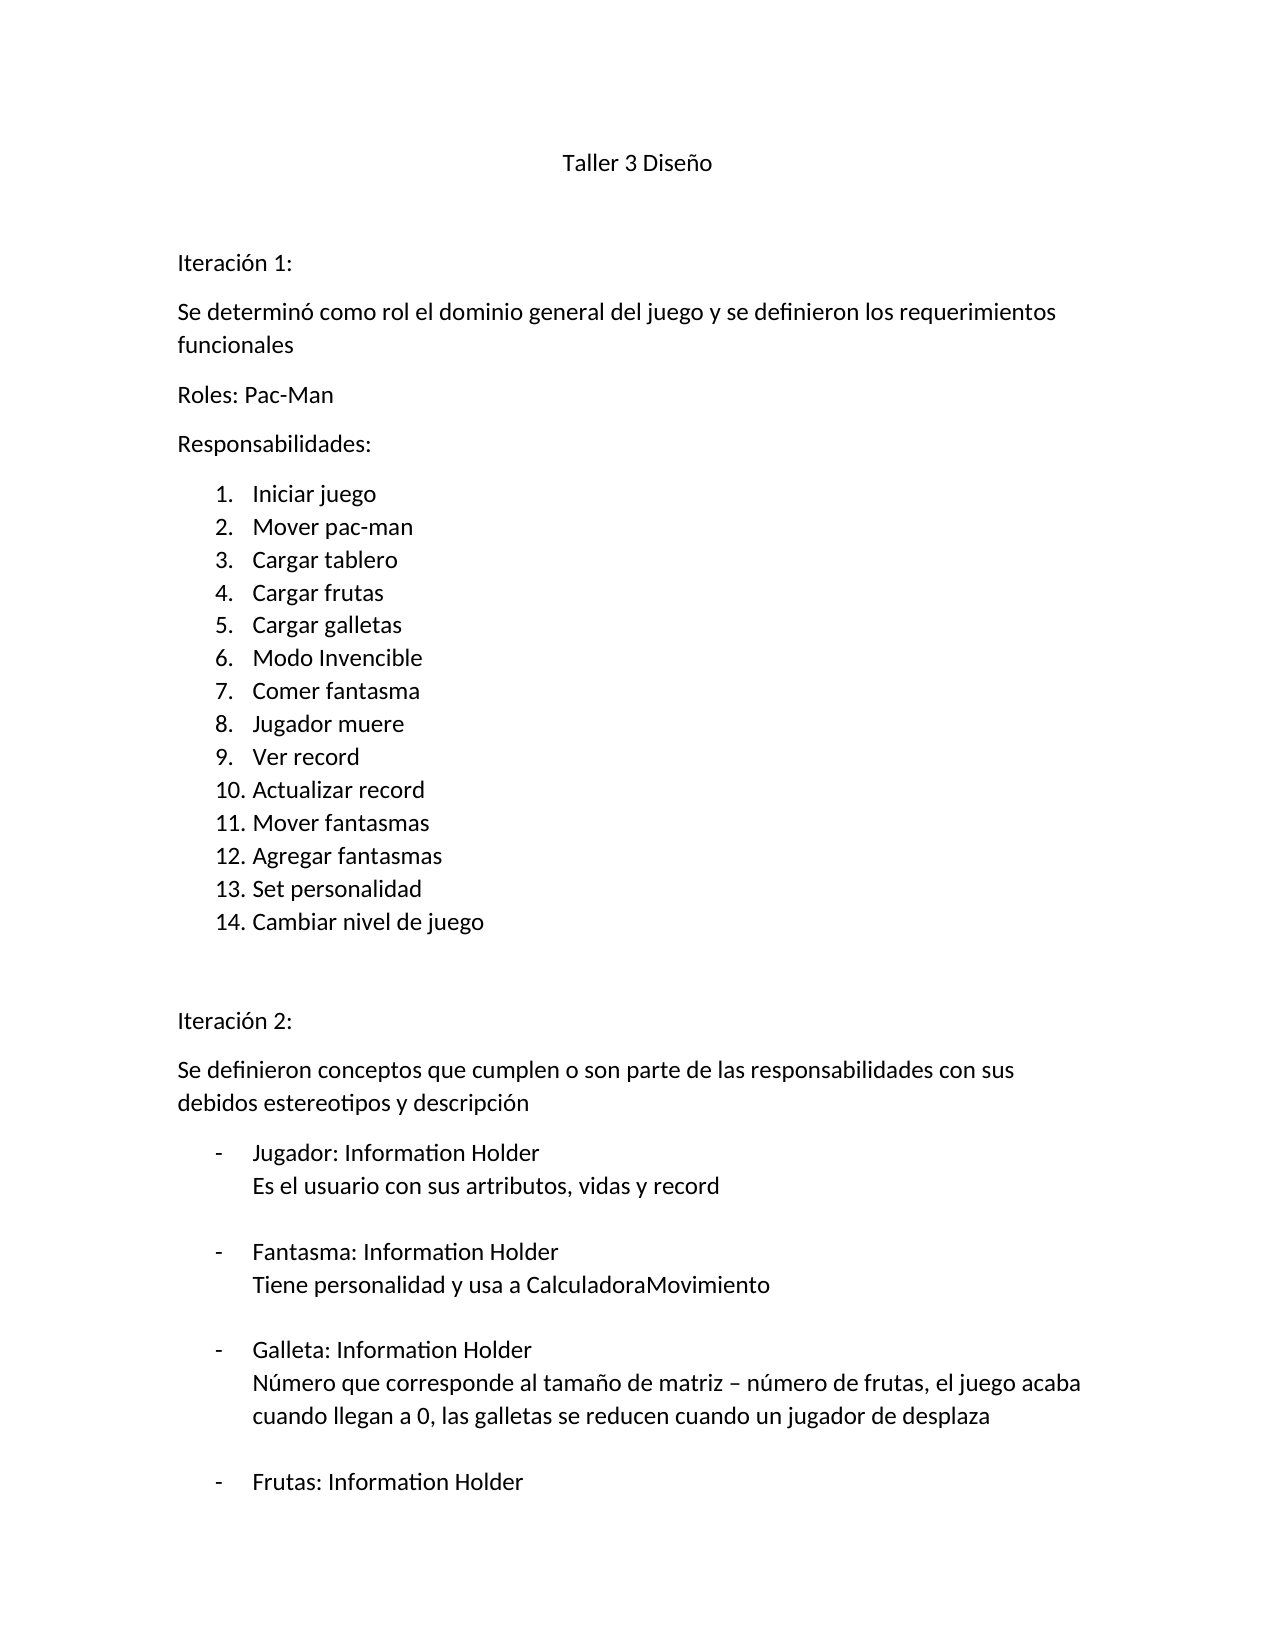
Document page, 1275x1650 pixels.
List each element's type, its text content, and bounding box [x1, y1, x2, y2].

list Frutas: Information Holder [215, 1466, 1098, 1497]
text Se determinó como rol el dominio general del juego y se definieron los requerimientos funcionales [177, 296, 1098, 360]
list Tiene personalidad y usa a CalculadoraMovimiento [252, 1269, 1098, 1299]
list Iniciar juego [215, 478, 1098, 508]
list Fantasma: Information Holder [215, 1236, 1098, 1266]
list Es el usuario con sus artributos, vidas y record [252, 1170, 1098, 1201]
text Se definieron conceptos que cumplen o son parte de las responsabilidades con sus debidos estereotipos y descripción [177, 1055, 1098, 1118]
text Taller 3 Diseño [177, 148, 1098, 178]
list Cargar galletas [215, 610, 1098, 640]
list Número que corresponde al tamaño de matriz – número de frutas, el juego acaba cuando llegan a 0, las galletas se reducen cuando un jugador de desplaza [252, 1368, 1098, 1431]
list Agregar fantasmas [215, 840, 1098, 871]
list Mover pac-man [215, 511, 1098, 541]
list Mover fantasmas [215, 807, 1098, 838]
text Responsabilidades: [177, 428, 1098, 459]
list Jugador: Information Holder [215, 1137, 1098, 1168]
list Actualizar record [215, 774, 1098, 805]
text Roles: Pac-Man [177, 379, 1098, 409]
list Galleta: Information Holder [215, 1335, 1098, 1365]
list Cargar frutas [215, 577, 1098, 607]
list Ver record [215, 741, 1098, 772]
text Iteración 1: [177, 247, 1098, 277]
list Jugador muere [215, 708, 1098, 739]
list Modo Invencible [215, 643, 1098, 673]
list Cargar tablero [215, 544, 1098, 574]
list Cambiar nivel de juego [215, 906, 1098, 936]
text Iteración 2: [177, 1005, 1098, 1036]
list Set personalidad [215, 873, 1098, 903]
list Comer fantasma [215, 676, 1098, 706]
